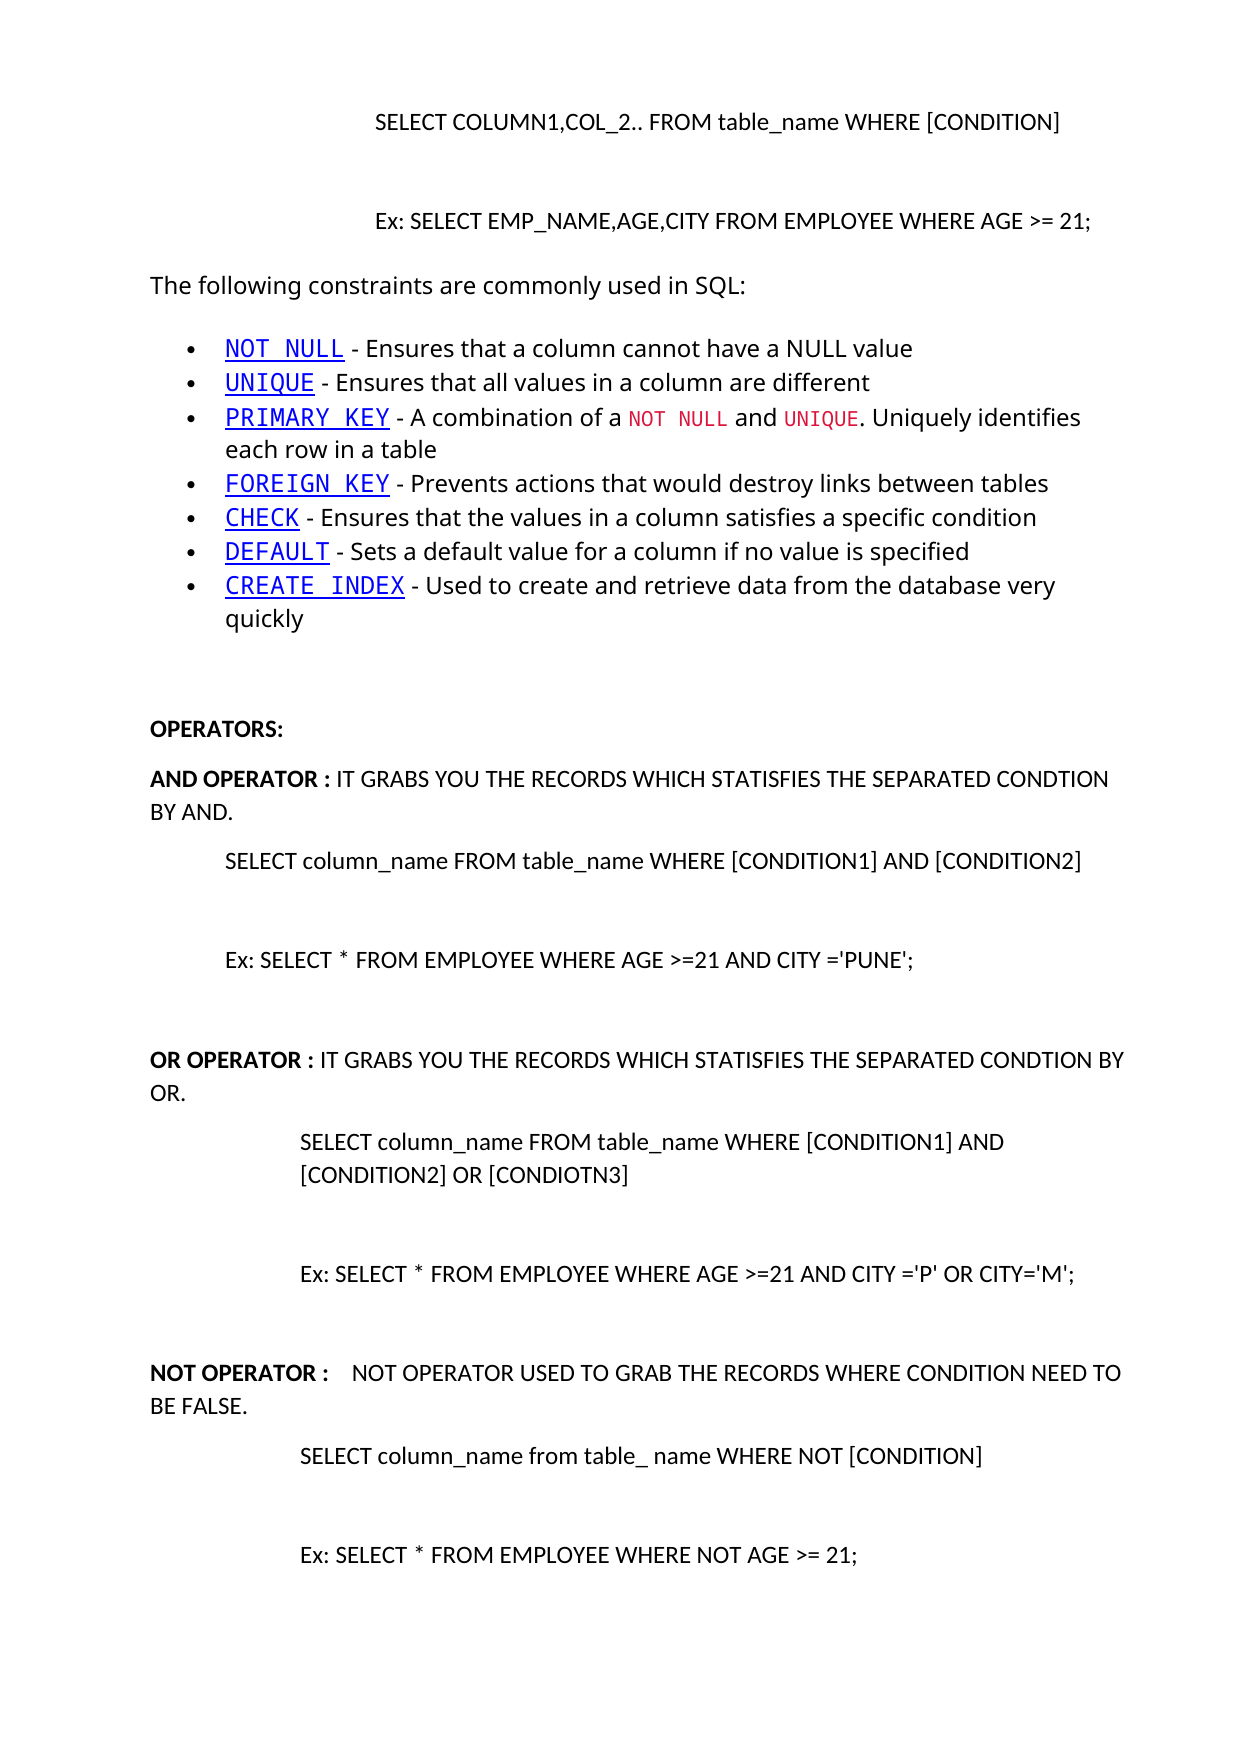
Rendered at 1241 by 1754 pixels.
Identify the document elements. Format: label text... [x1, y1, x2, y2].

text SELECT COLUMN1,COL_2.. FROM table_name WHERE [CONDITION] [375, 106, 1137, 137]
list UNIQUE - Ensures that all values in a column are different [187, 365, 1137, 399]
text Ex: SELECT * FROM EMPLOYEE WHERE NOT AGE >= 21; [225, 1539, 1137, 1570]
text SELECT column_name from table_ name WHERE NOT [CONDITION] [150, 1440, 1137, 1471]
text NOT OPERATOR : NOT OPERATOR USED TO GRAB THE RECORDS WHERE CONDITION NEED TO BE FALSE. [150, 1358, 1137, 1421]
text Ex: SELECT EMP_NAME,AGE,CITY FROM EMPLOYEE WHERE AGE >= 21; [375, 206, 1137, 236]
text OPERATORS: [150, 713, 1137, 744]
text OR OPERATOR : IT GRABS YOU THE RECORDS WHICH STATISFIES THE SEPARATED CONDTION BY OR. [150, 1044, 1137, 1107]
list FOREIGN KEY - Prevents actions that would destroy links between tables [187, 466, 1137, 500]
list DEFAULT - Sets a default value for a column if no value is specified [187, 534, 1137, 568]
text SELECT column_name FROM table_name WHERE [CONDITION1] AND [CONDITION2] OR [CONDIOTN3] [300, 1126, 1137, 1190]
text Ex: SELECT * FROM EMPLOYEE WHERE AGE >=21 AND CITY ='P' OR CITY='M'; [225, 1258, 1137, 1289]
list CREATE INDEX - Used to create and retrieve data from the database very quickly [187, 568, 1137, 635]
list NOT NULL - Ensures that a column cannot have a NULL value [187, 331, 1137, 365]
text AND OPERATOR : IT GRABS YOU THE RECORDS WHICH STATISFIES THE SEPARATED CONDTION BY AND. [150, 763, 1137, 826]
text The following constraints are commonly used in SQL: [150, 268, 1137, 301]
list PRIMARY KEY - A combination of a NOT NULL and UNIQUE. Uniquely identifies each row in a table [187, 399, 1137, 466]
text SELECT column_name FROM table_name WHERE [CONDITION1] AND [CONDITION2] [150, 846, 1137, 876]
text Ex: SELECT * FROM EMPLOYEE WHERE AGE >=21 AND CITY ='PUNE'; [150, 945, 1137, 975]
list CHECK - Ensures that the values in a column satisfies a specific condition [187, 500, 1137, 534]
